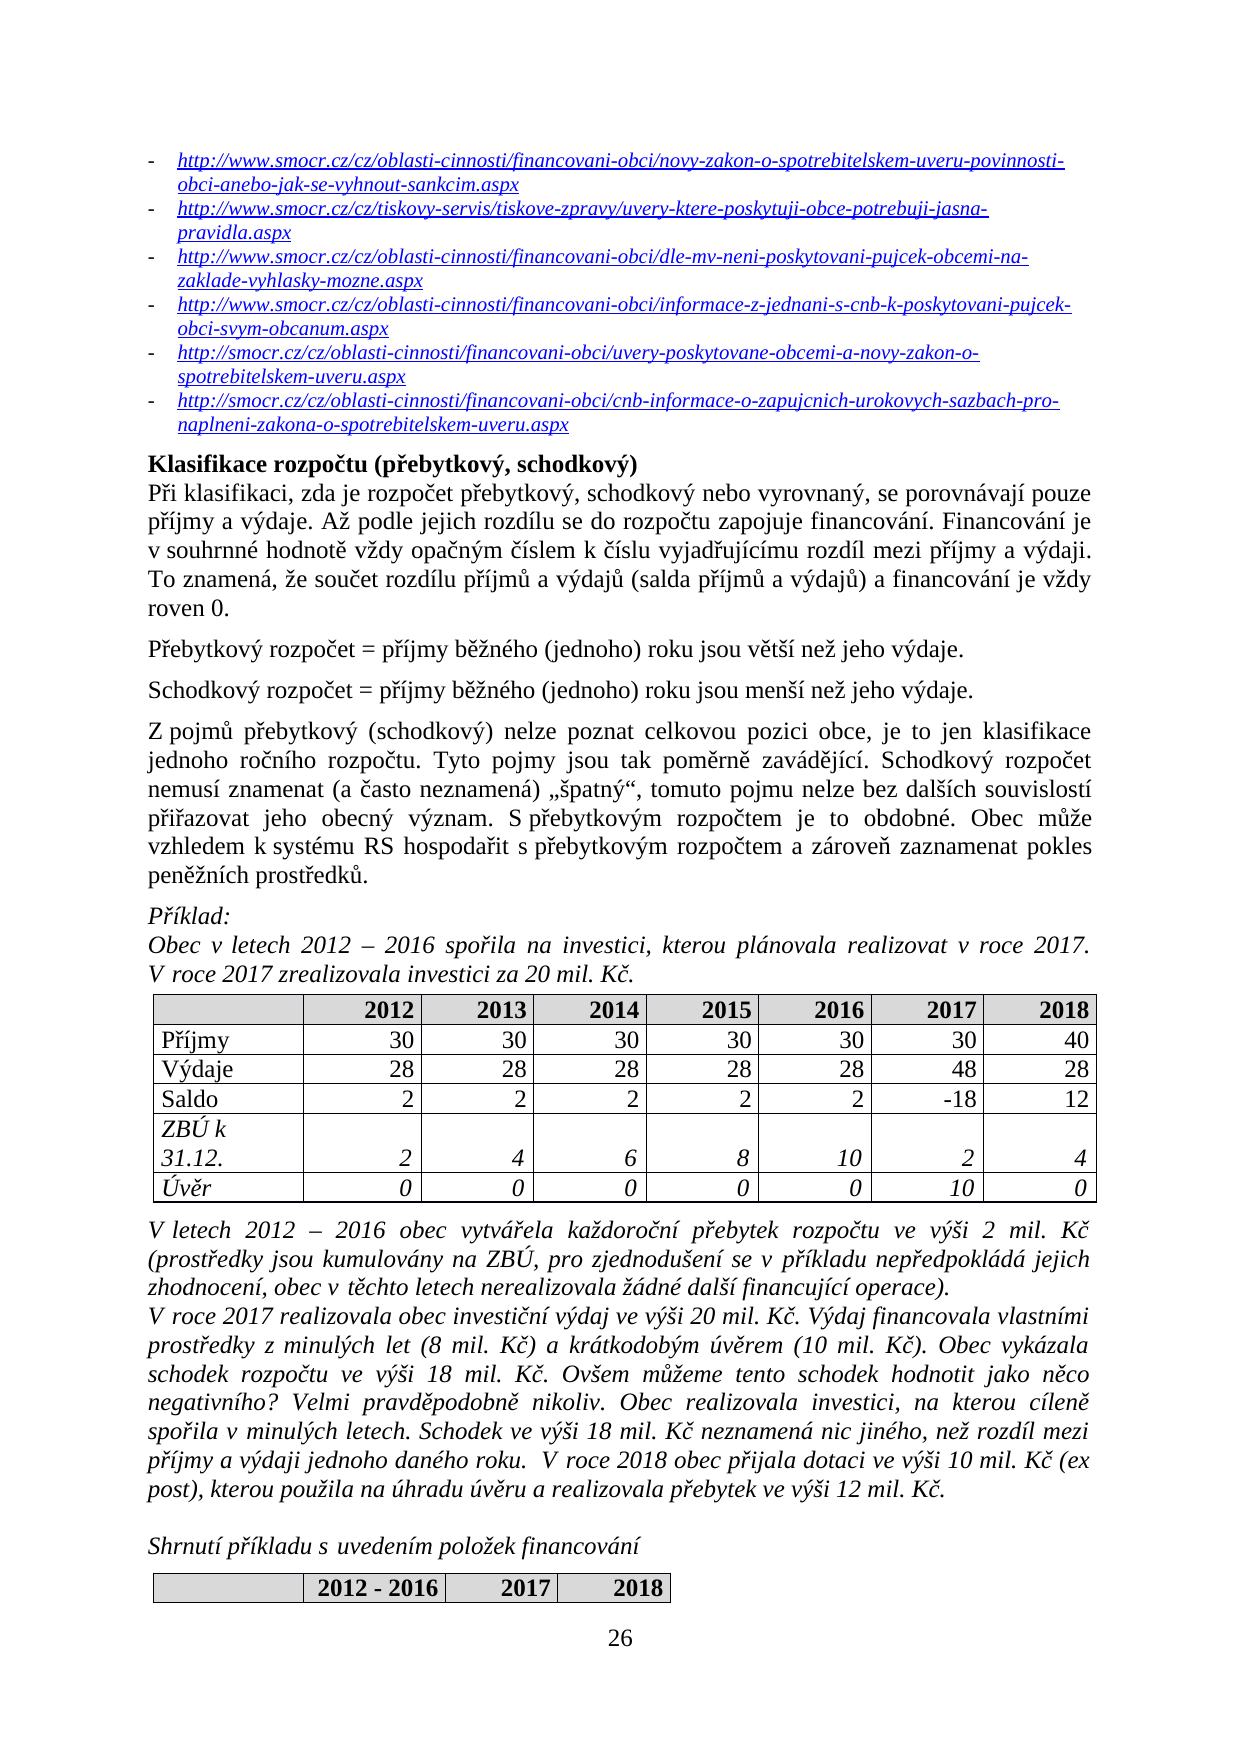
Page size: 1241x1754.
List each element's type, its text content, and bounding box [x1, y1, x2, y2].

table_cell 6 [534, 1114, 646, 1172]
table_cell 2 [422, 1084, 533, 1113]
table_header 2012 - 2016 [304, 1574, 445, 1602]
table_cell 30 [872, 1025, 983, 1053]
table_header 2015 [647, 995, 758, 1024]
text Shrnutí příkladu s uvedením položek financování [148, 1531, 1093, 1560]
table_cell 28 [304, 1055, 421, 1083]
table_cell Saldo [154, 1084, 303, 1113]
table_header 2014 [534, 995, 646, 1024]
list http://www.smocr.cz/cz/oblasti-cinnosti/financovani-obci/informace-z-jednani-s-cnb-k-poskytovani-pujcek-obci-svym-obcanum.aspx [148, 292, 1093, 340]
table_cell 0 [304, 1173, 421, 1201]
table_header 2018 [558, 1574, 670, 1602]
table_cell 0 [759, 1173, 871, 1201]
table_cell 2 [534, 1084, 646, 1113]
table_cell 28 [759, 1055, 871, 1083]
text V roce 2017 realizovala obec investiční výdaj ve výši 20 mil. Kč. Výdaj financovala vlastními prostředky z minulých let (8 mil. Kč) a krátkodobým úvěrem (10 mil. Kč). Obec vykázala schodek rozpočtu ve výši 18 mil. Kč. Ovšem můžeme tento schodek hodnotit jako něco negativního? Velmi pravděpodobně nikoliv. Obec realizovala investici, na kterou cíleně spořila v minulých letech. Schodek ve výši 18 mil. Kč neznamená nic jiného, než rozdíl mezi příjmy a výdaji jednoho daného roku. V roce 2018 obec přijala dotaci ve výši 10 mil. Kč (ex post), kterou použila na úhradu úvěru a realizovala přebytek ve výši 12 mil. Kč. [148, 1301, 1093, 1502]
table_cell 4 [422, 1114, 533, 1172]
table_cell ZBÚ k 31.12. [154, 1114, 303, 1172]
text Přebytkový rozpočet = příjmy běžného (jednoho) roku jsou větší než jeho výdaje. [148, 634, 1093, 663]
table_cell 0 [534, 1173, 646, 1201]
table_cell 0 [647, 1173, 758, 1201]
table_cell 2 [872, 1114, 983, 1172]
table_cell Výdaje [154, 1055, 303, 1083]
table_cell 8 [647, 1114, 758, 1172]
table_cell 28 [422, 1055, 533, 1083]
table_header 2013 [422, 995, 533, 1024]
table_cell 4 [984, 1114, 1096, 1172]
table_cell 10 [872, 1173, 983, 1201]
table_header 2016 [759, 995, 871, 1024]
table_cell 2 [647, 1084, 758, 1113]
text Při klasifikaci, zda je rozpočet přebytkový, schodkový nebo vyrovnaný, se porovnávají pouze příjmy a výdaje. Až podle jejich rozdílu se do rozpočtu zapojuje financování. Financování je v souhrnné hodnotě vždy opačným číslem k číslu vyjadřujícímu rozdíl mezi příjmy a výdaji. To znamená, že součet rozdílu příjmů a výdajů (salda příjmů a výdajů) a financování je vždy roven 0. [148, 478, 1093, 621]
table_header 2017 [446, 1574, 557, 1602]
table_cell 28 [984, 1055, 1096, 1083]
table_header 2017 [872, 995, 983, 1024]
table_cell 30 [304, 1025, 421, 1053]
table_cell 48 [872, 1055, 983, 1083]
table_cell 28 [534, 1055, 646, 1083]
list http://www.smocr.cz/cz/oblasti-cinnosti/financovani-obci/novy-zakon-o-spotrebitelskem-uveru-povinnosti-obci-anebo-jak-se-vyhnout-sankcim.aspx [148, 148, 1093, 196]
list http://smocr.cz/cz/oblasti-cinnosti/financovani-obci/uvery-poskytovane-obcemi-a-novy-zakon-o-spotrebitelskem-uveru.aspx [148, 340, 1093, 388]
list http://www.smocr.cz/cz/oblasti-cinnosti/financovani-obci/dle-mv-neni-poskytovani-pujcek-obcemi-na-zaklade-vyhlasky-mozne.aspx [148, 244, 1093, 292]
list http://www.smocr.cz/cz/tiskovy-servis/tiskove-zpravy/uvery-ktere-poskytuji-obce-potrebuji-jasna-pravidla.aspx [148, 196, 1093, 244]
table_cell -18 [872, 1084, 983, 1113]
text Schodkový rozpočet = příjmy běžného (jednoho) roku jsou menší než jeho výdaje. [148, 675, 1093, 704]
text Z pojmů přebytkový (schodkový) nelze poznat celkovou pozici obce, je to jen klasifikace jednoho ročního rozpočtu. Tyto pojmy jsou tak poměrně zavádějící. Schodkový rozpočet nemusí znamenat (a často neznamená) „špatný“, tomuto pojmu nelze bez dalších souvislostí přiřazovat jeho obecný význam. S přebytkovým rozpočtem je to obdobné. Obec může vzhledem k systému RS hospodařit s přebytkovým rozpočtem a zároveň zaznamenat pokles peněžních prostředků. [148, 716, 1093, 889]
text V letech 2012 – 2016 obec vytvářela každoroční přebytek rozpočtu ve výši 2 mil. Kč (prostředky jsou kumulovány na ZBÚ, pro zjednodušení se v příkladu nepředpokládá jejich zhodnocení, obec v těchto letech nerealizovala žádné další financující operace). [148, 1215, 1093, 1301]
table_cell 0 [984, 1173, 1096, 1201]
text Příklad: [148, 901, 1093, 930]
table_cell 2 [759, 1084, 871, 1113]
table_cell 2 [304, 1114, 421, 1172]
text Klasifikace rozpočtu (přebytkový, schodkový) [148, 449, 1093, 478]
table_cell Příjmy [154, 1025, 303, 1053]
table_cell 0 [422, 1173, 533, 1201]
table_cell 28 [647, 1055, 758, 1083]
table_cell 30 [534, 1025, 646, 1053]
table_header 2018 [984, 995, 1096, 1024]
table_cell 40 [984, 1025, 1096, 1053]
list http://smocr.cz/cz/oblasti-cinnosti/financovani-obci/cnb-informace-o-zapujcnich-urokovych-sazbach-pro-naplneni-zakona-o-spotrebitelskem-uveru.aspx [148, 388, 1093, 436]
table_cell 12 [984, 1084, 1096, 1113]
table_cell Úvěr [154, 1173, 303, 1201]
table_cell 2 [304, 1084, 421, 1113]
table_cell 30 [647, 1025, 758, 1053]
table_header 2012 [304, 995, 421, 1024]
table_cell 30 [759, 1025, 871, 1053]
table_header [154, 1574, 303, 1602]
table_cell 10 [759, 1114, 871, 1172]
table_cell 30 [422, 1025, 533, 1053]
text Obec v letech 2012 – 2016 spořila na investici, kterou plánovala realizovat v roce 2017. V roce 2017 zrealizovala investici za 20 mil. Kč. [148, 930, 1093, 988]
table_header [154, 995, 303, 1024]
